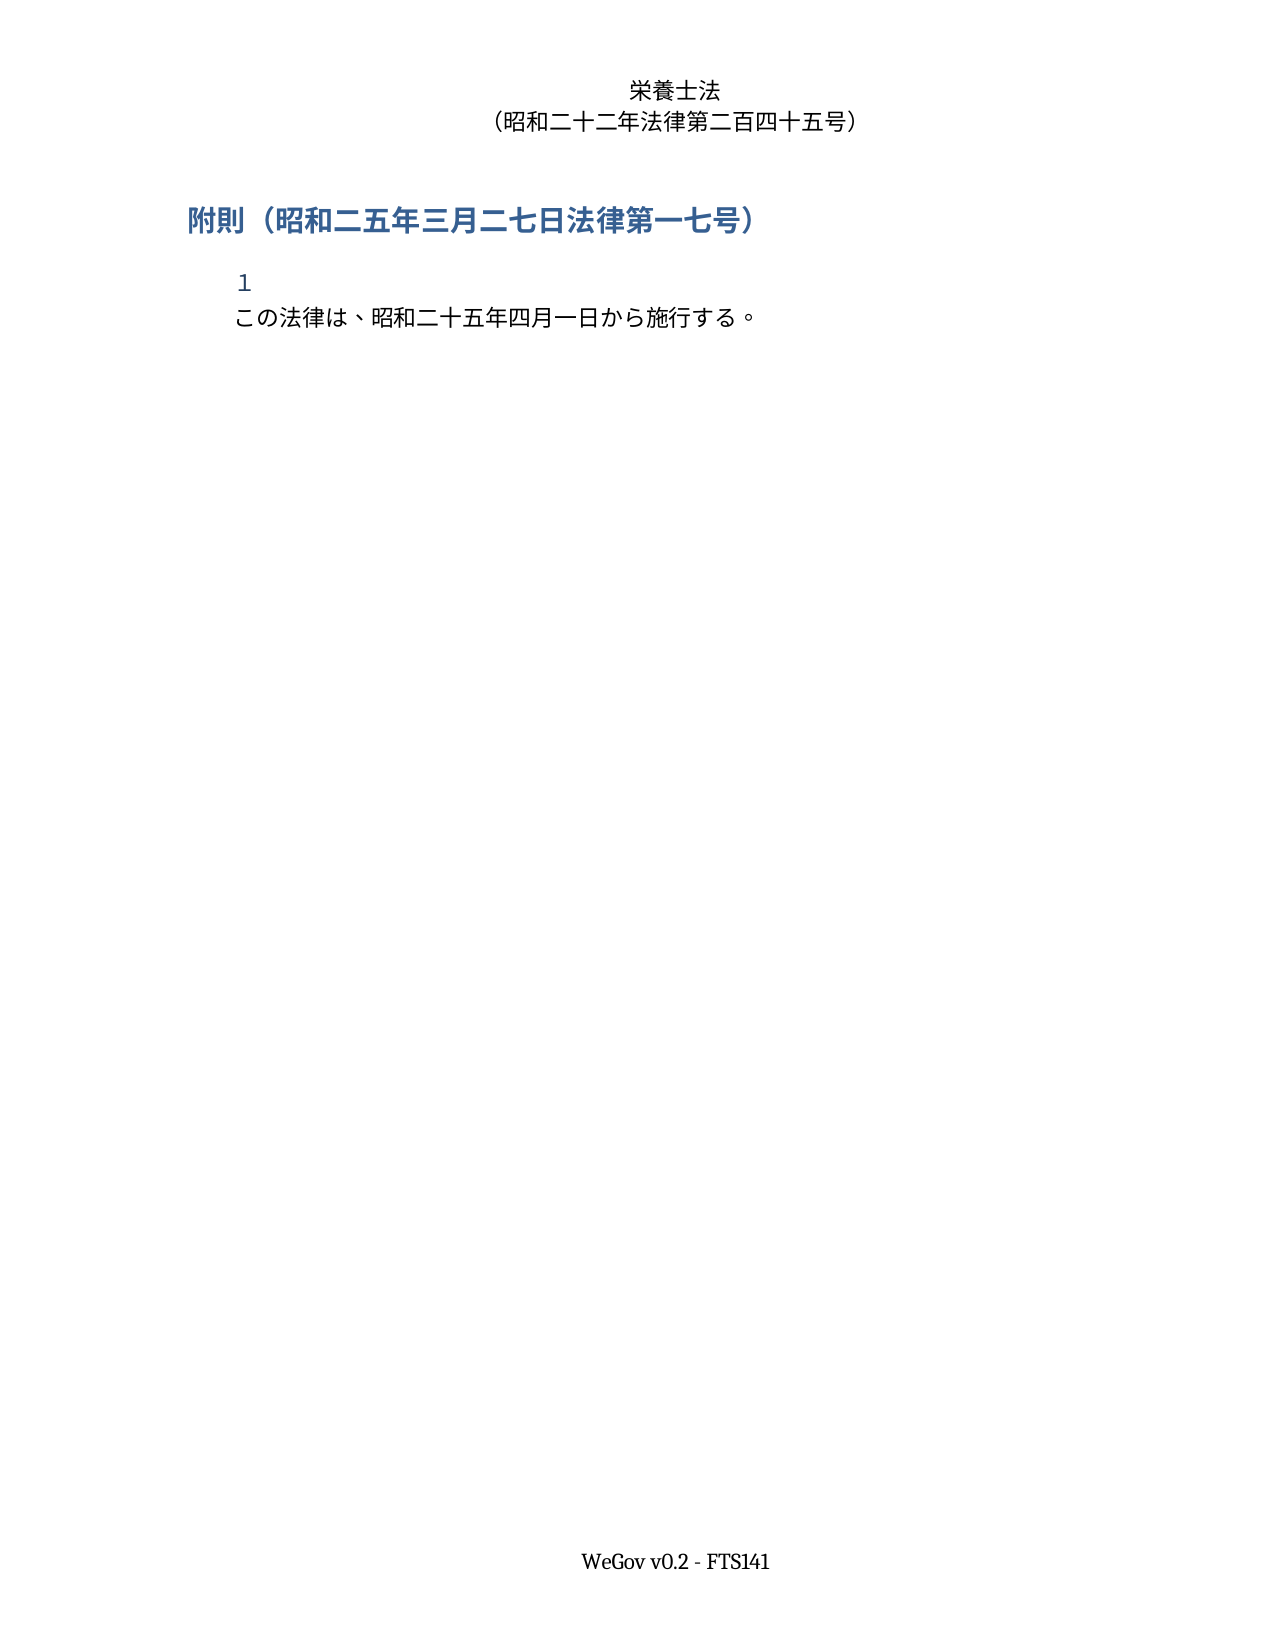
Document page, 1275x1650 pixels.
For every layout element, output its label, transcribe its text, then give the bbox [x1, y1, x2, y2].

subtitle １ [233, 266, 1087, 298]
subtitle 附則（昭和二五年三月二七日法律第一七号） [187, 200, 1087, 240]
text この法律は、昭和二十五年四月一日から施行する。 [233, 302, 1087, 334]
